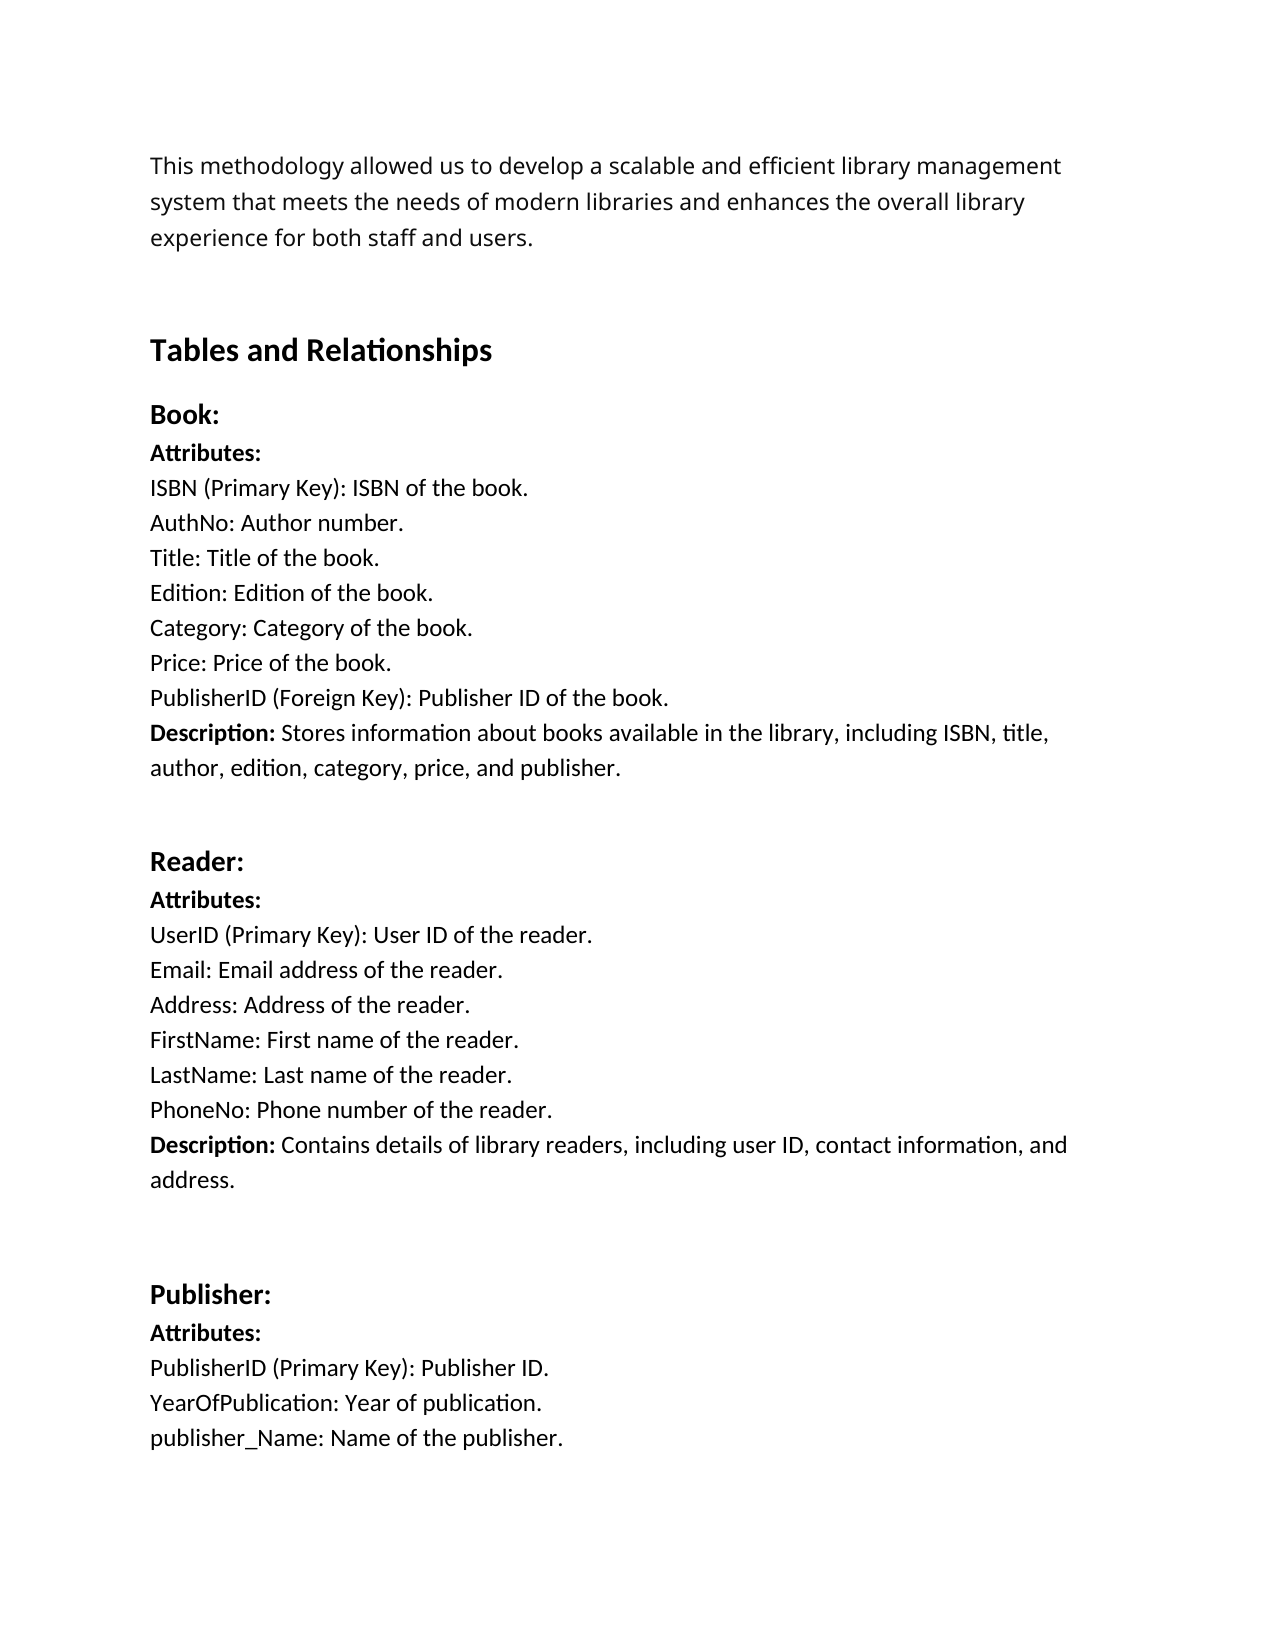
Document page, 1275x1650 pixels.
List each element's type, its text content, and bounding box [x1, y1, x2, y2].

text Address: Address of the reader. [150, 989, 1125, 1019]
text Email: Email address of the reader. [150, 954, 1125, 984]
text PublisherID (Foreign Key): Publisher ID of the book. [150, 682, 1125, 713]
text PublisherID (Primary Key): Publisher ID. [150, 1352, 1125, 1382]
text FirstName: First name of the reader. [150, 1024, 1125, 1054]
text PhoneNo: Phone number of the reader. [150, 1094, 1125, 1124]
text Attributes: [150, 1317, 1125, 1347]
text Edition: Edition of the book. [150, 577, 1125, 608]
text Reader: [150, 843, 1125, 879]
text ISBN (Primary Key): ISBN of the book. [150, 472, 1125, 503]
text AuthNo: Author number. [150, 507, 1125, 538]
text Attributes: [150, 437, 1125, 468]
text Description: Stores information about books available in the library, including ISBN, title, author, edition, category, price, and publisher. [150, 717, 1125, 783]
text Book: [150, 396, 1125, 432]
text Publisher: [150, 1276, 1125, 1311]
text This methodology allowed us to develop a scalable and efficient library management system that meets the needs of modern libraries and enhances the overall library experience for both staff and users. [150, 150, 1125, 253]
text Attributes: [150, 884, 1125, 914]
text Category: Category of the book. [150, 612, 1125, 643]
text LastName: Last name of the reader. [150, 1059, 1125, 1089]
text Price: Price of the book. [150, 647, 1125, 678]
text Description: Contains details of library readers, including user ID, contact information, and address. [150, 1129, 1125, 1194]
text YearOfPublication: Year of publication. [150, 1387, 1125, 1417]
text Tables and Relationships [150, 329, 1125, 369]
text UserID (Primary Key): User ID of the reader. [150, 919, 1125, 949]
text publisher_Name: Name of the publisher. [150, 1422, 1125, 1452]
text Title: Title of the book. [150, 542, 1125, 573]
